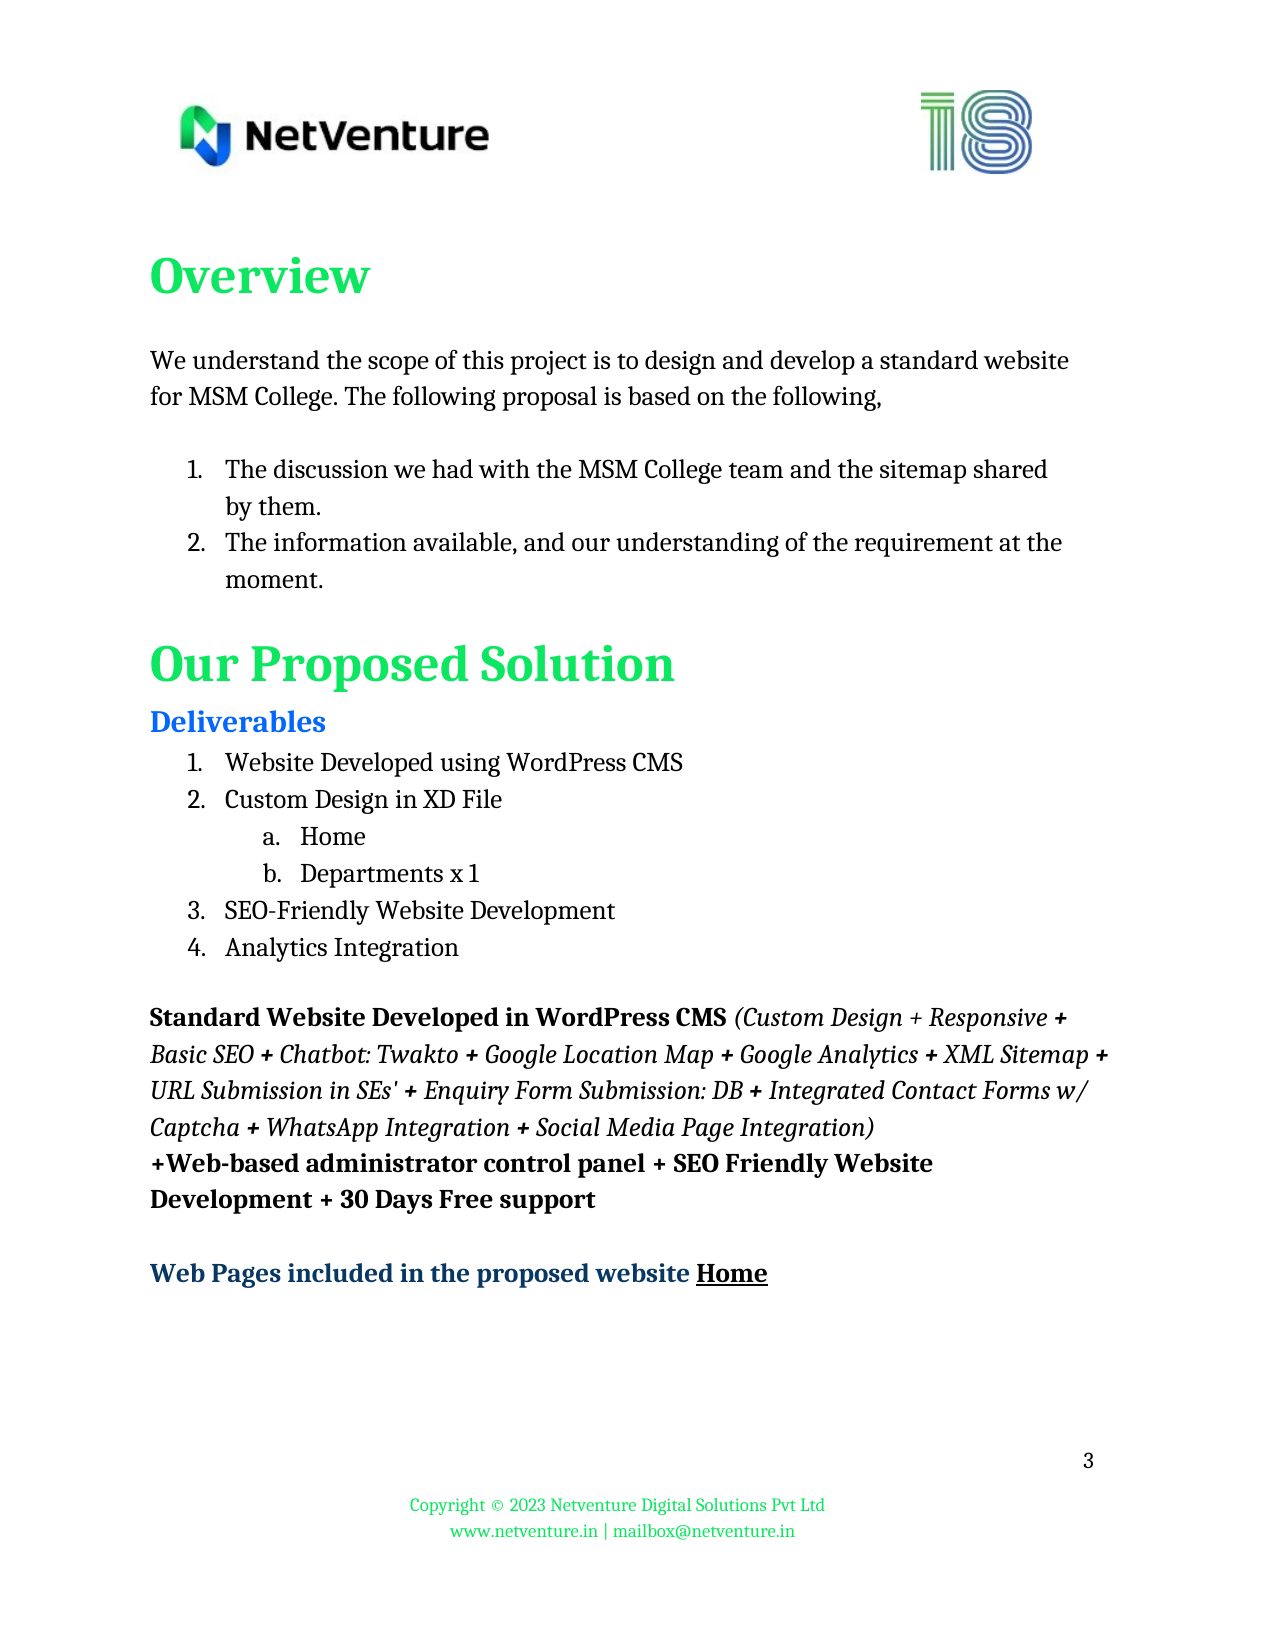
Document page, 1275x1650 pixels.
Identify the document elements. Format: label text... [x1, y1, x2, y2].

list Custom Design in XD File [187, 784, 1183, 816]
list Departments x 1 [262, 858, 1183, 889]
subtitle Overview [150, 246, 1183, 306]
subtitle +Web-based administrator control panel + SEO Friendly Website Development + 30 Days Free support [150, 1148, 1101, 1216]
list The information available, and our understanding of the requirement at the moment. [187, 527, 1093, 595]
text Standard Website Developed in WordPress CMS (Custom Design + Responsive + Basic SEO + Chatbot: Twakto + Google Location Map + Google Analytics + XML Sitemap + URL Submission in SEs' + Enquiry Form Submission: DB + Integrated Contact Forms w/ Captcha + WhatsApp Integration + Social Media Page Integration) [150, 1002, 1124, 1143]
picture [920, 90, 1033, 174]
list The discussion we had with the MSM College team and the sitemap shared by them. [187, 454, 1080, 522]
list SEO-Friendly Website Development [187, 895, 1183, 926]
list Home [262, 821, 1183, 852]
text Web Pages included in the proposed website Home [150, 1258, 769, 1289]
picture [178, 94, 490, 174]
subtitle Deliverables [150, 704, 1183, 741]
list Analytics Integration [187, 932, 1183, 963]
list Website Developed using WordPress CMS [187, 747, 1183, 779]
text We understand the scope of this project is to design and develop a standard website for MSM College. The following proposal is based on the following, [150, 345, 1101, 412]
subtitle Our Proposed Solution [150, 634, 1183, 694]
